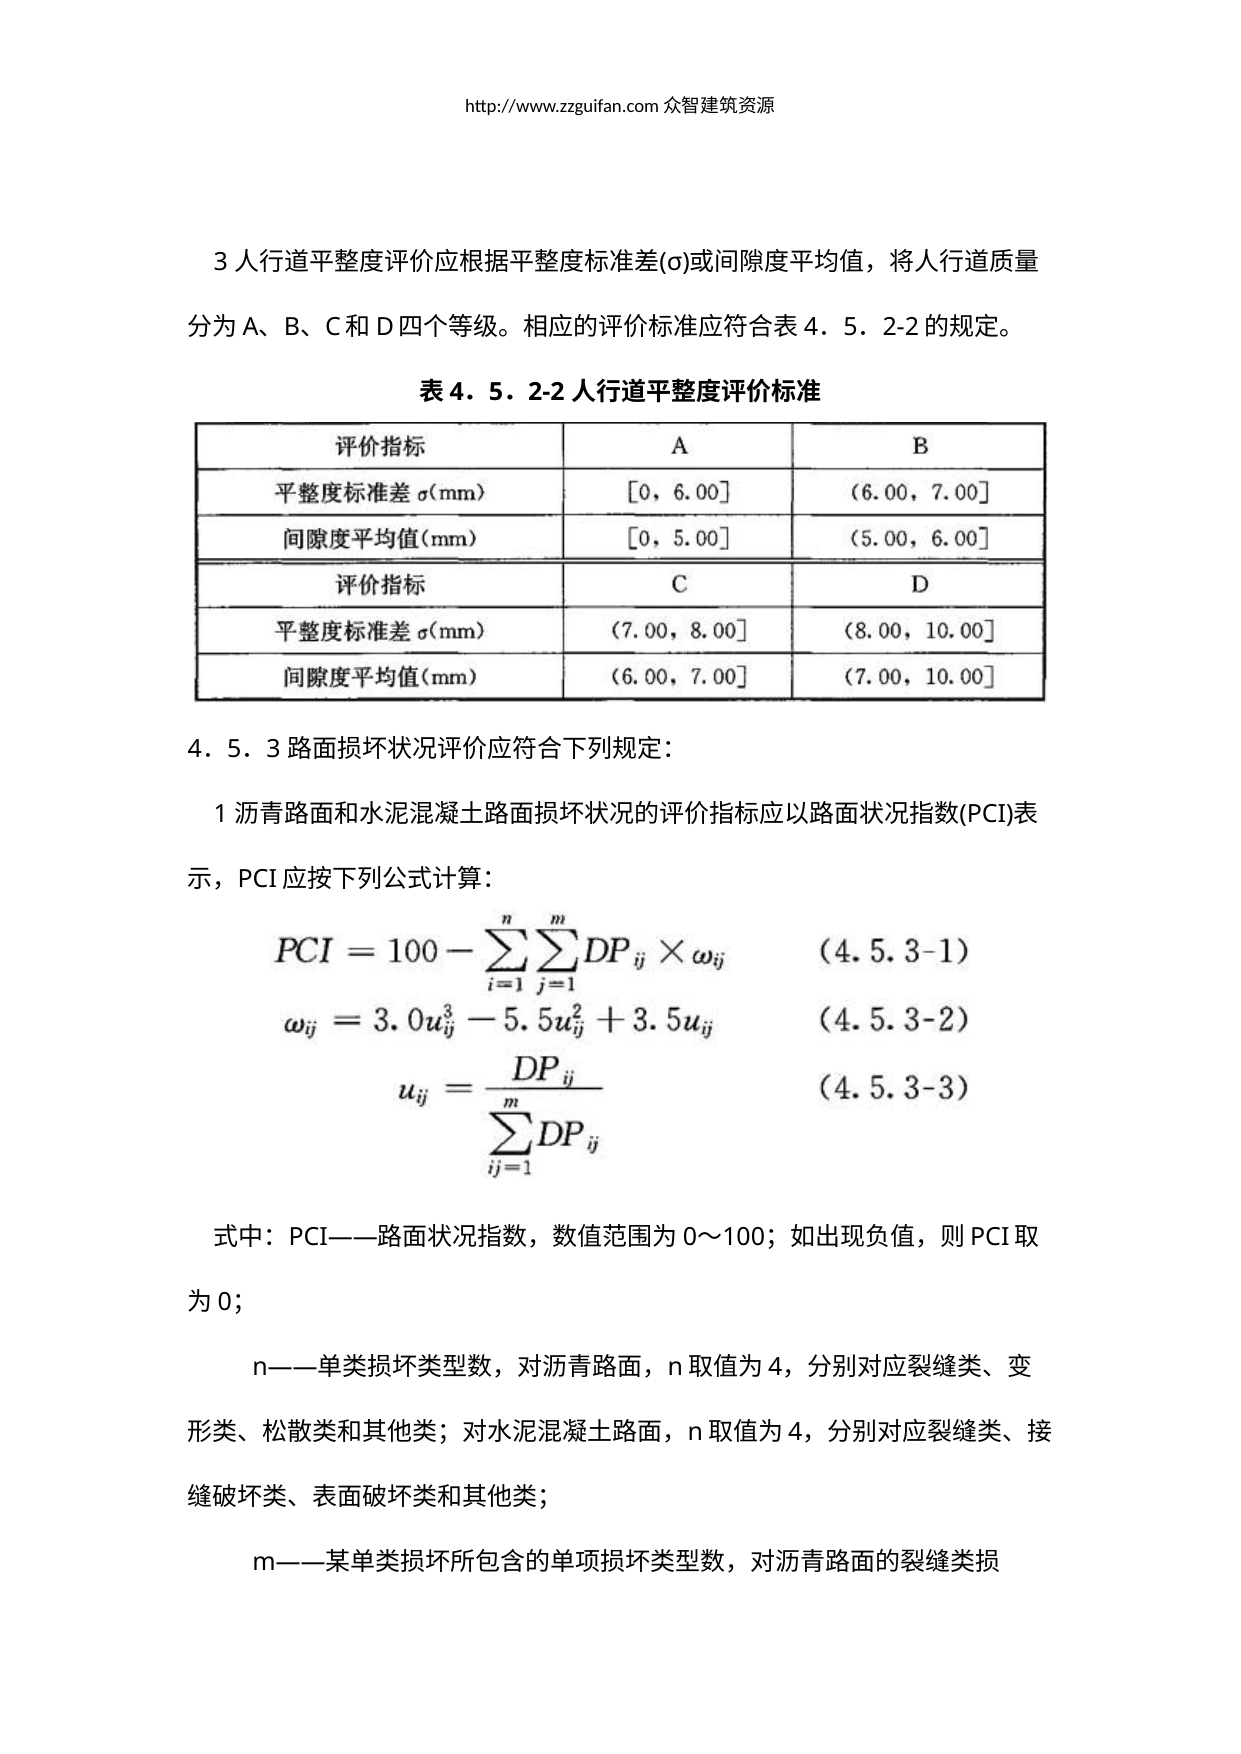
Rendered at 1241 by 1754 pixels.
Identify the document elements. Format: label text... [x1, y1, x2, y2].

picture [192, 422, 1048, 703]
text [187, 1202, 1053, 1592]
text 4．5．3 路面损坏状况评价应符合下列规定： 1 沥青路面和水泥混凝土路面损坏状况的评价指标应以路面状况指数(PCI)表示，PCI应按下列公式计算： [187, 714, 1053, 909]
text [187, 162, 1053, 357]
picture [268, 909, 972, 1179]
